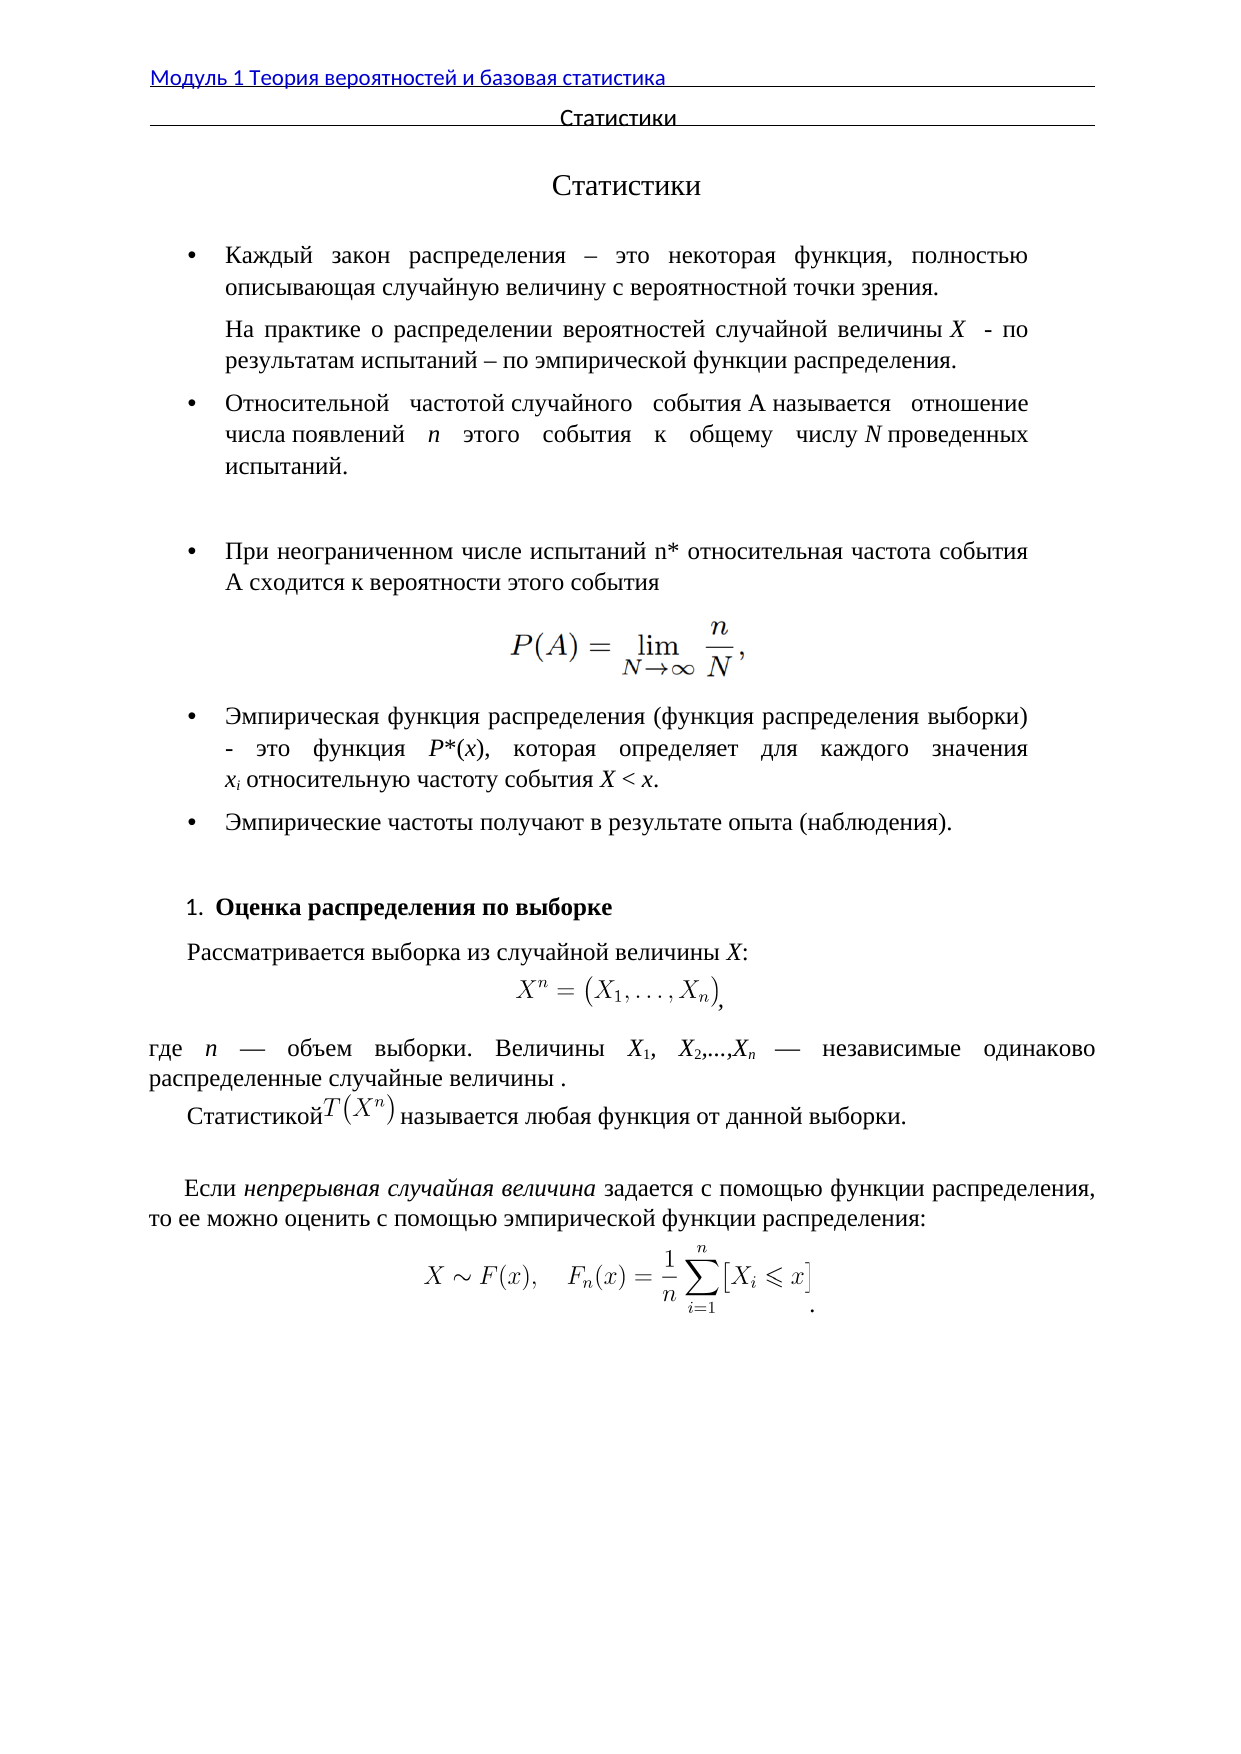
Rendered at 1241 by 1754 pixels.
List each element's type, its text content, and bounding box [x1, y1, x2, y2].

text Рассматривается выборка из случайной величины X: [187, 937, 1096, 966]
picture [489, 609, 765, 688]
text где n — объем выборки. Величины X1, X2,...,Xn — независимые одинаково распределенные случайные величины . [148, 1033, 1096, 1092]
list Относительной частотой случайного события А называется отношение числа появлений n этого события к общему числу N проведенных испытаний. [187, 388, 1028, 480]
text Если непрерывная случайная величина задается с помощью функции распределения, то ее можно оценить с помощью эмпирической функции распределения: [148, 1173, 1096, 1231]
list Эмпирические частоты получают в результате опыта (наблюдения). [187, 807, 1028, 836]
text , [150, 976, 1091, 1012]
list Каждый закон распределения – это некоторая функция, полностью описывающая случайную величину с вероятностной точки зрения. [187, 240, 1028, 301]
text Статистики [157, 167, 1096, 202]
list Эмпирическая функция распределения (функция распределения выборки) - это функция P*(x), которая определяет для каждого значения xi относительную частоту события X < x. [187, 701, 1028, 793]
subtitle Оценка распределения по выборке [185, 892, 1096, 922]
picture [323, 1093, 394, 1125]
picture [515, 976, 718, 1007]
text Статистикой называется любая функция от данной выборки. [187, 1093, 1096, 1130]
picture [423, 1244, 810, 1313]
list При неограниченном числе испытаний n* относительная частота события А сходится к вероятности этого события [187, 536, 1028, 596]
text На практике о распределении вероятностей случайной величины Х - по результатам испытаний – по эмпирической функции распределения. [225, 314, 1028, 374]
